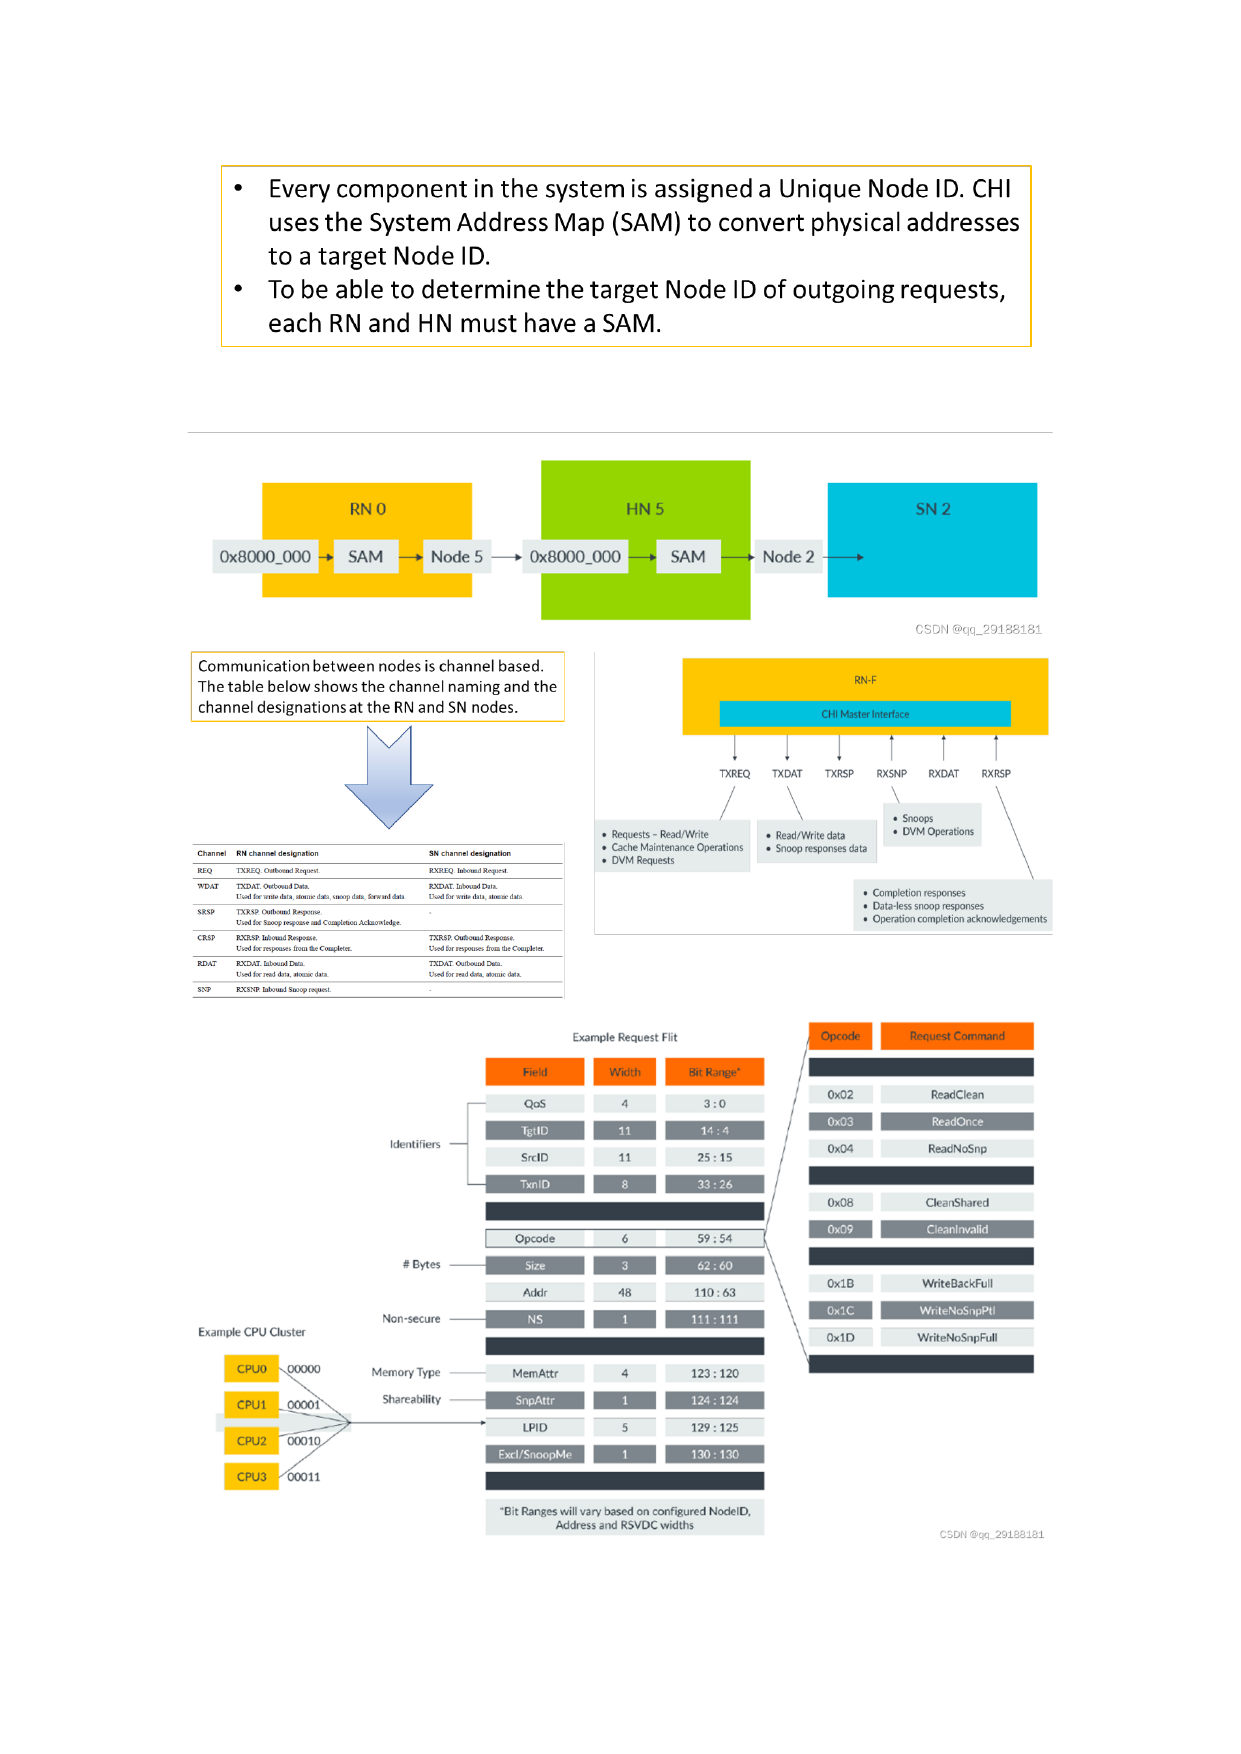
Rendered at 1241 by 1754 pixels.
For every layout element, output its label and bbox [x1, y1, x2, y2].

picture [187, 162, 1053, 642]
picture [187, 1007, 1053, 1545]
picture [187, 649, 1053, 999]
